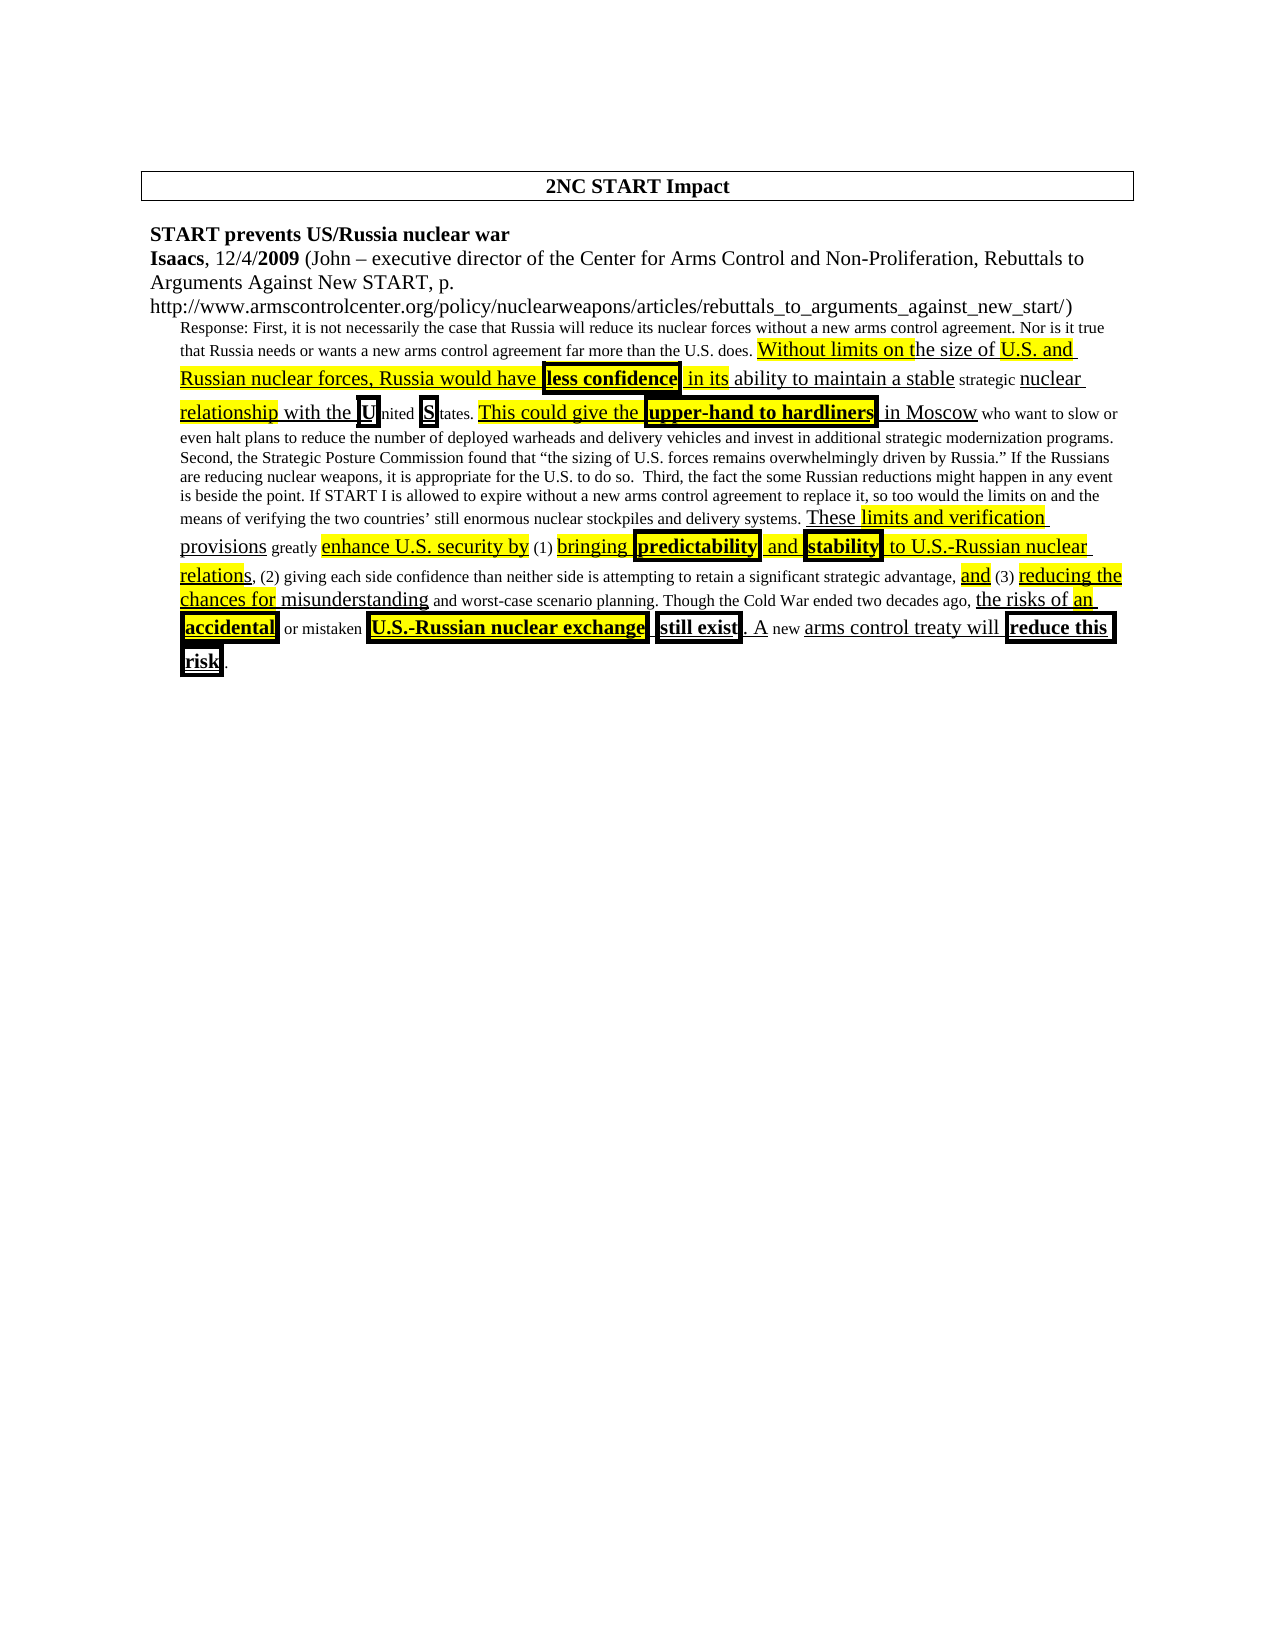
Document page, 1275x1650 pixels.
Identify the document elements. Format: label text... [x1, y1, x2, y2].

subtitle 2NC START Impact [142, 172, 1133, 200]
subtitle START prevents US/Russia nuclear war [150, 222, 1125, 246]
text Response: First, it is not necessarily the case that Russia will reduce its nuclear forces without a new arms control agreement. Nor is it true that Russia needs or wants a new arms control agreement far more than the U.S. does. Without limits on the size of U.S. and Russian nuclear forces, Russia would have less confidence in its ability to maintain a stable strategic nuclear relationship with the United States. This could give the upper-hand to hardliners in Moscow who want to slow or even halt plans to reduce the number of deployed warheads and delivery vehicles and invest in additional strategic modernization programs. Second, the Strategic Posture Commission found that “the sizing of U.S. forces remains overwhelmingly driven by Russia.” If the Russians are reducing nuclear weapons, it is appropriate for the U.S. to do so. Third, the fact the some Russian reductions might happen in any event is beside the point. If START I is allowed to expire without a new arms control agreement to replace it, so too would the limits on and the means of verifying the two countries’ still enormous nuclear stockpiles and delivery systems. These limits and verification provisions greatly enhance U.S. security by (1) bringing predictability and stability to U.S.-Russian nuclear relations, (2) giving each side confidence than neither side is attempting to retain a significant strategic advantage, and (3) reducing the chances for misunderstanding and worst-case scenario planning. Though the Cold War ended two decades ago, the risks of an accidental or mistaken U.S.-Russian nuclear exchange still exist. A new arms control treaty will reduce this risk. [180, 318, 1125, 677]
text Isaacs, 12/4/2009 (John – executive director of the Center for Arms Control and Non-Proliferation, Rebuttals to Arguments Against New START, p. http://www.armscontrolcenter.org/policy/nuclearweapons/articles/rebuttals_to_arguments_against_new_start/) [150, 246, 1125, 318]
